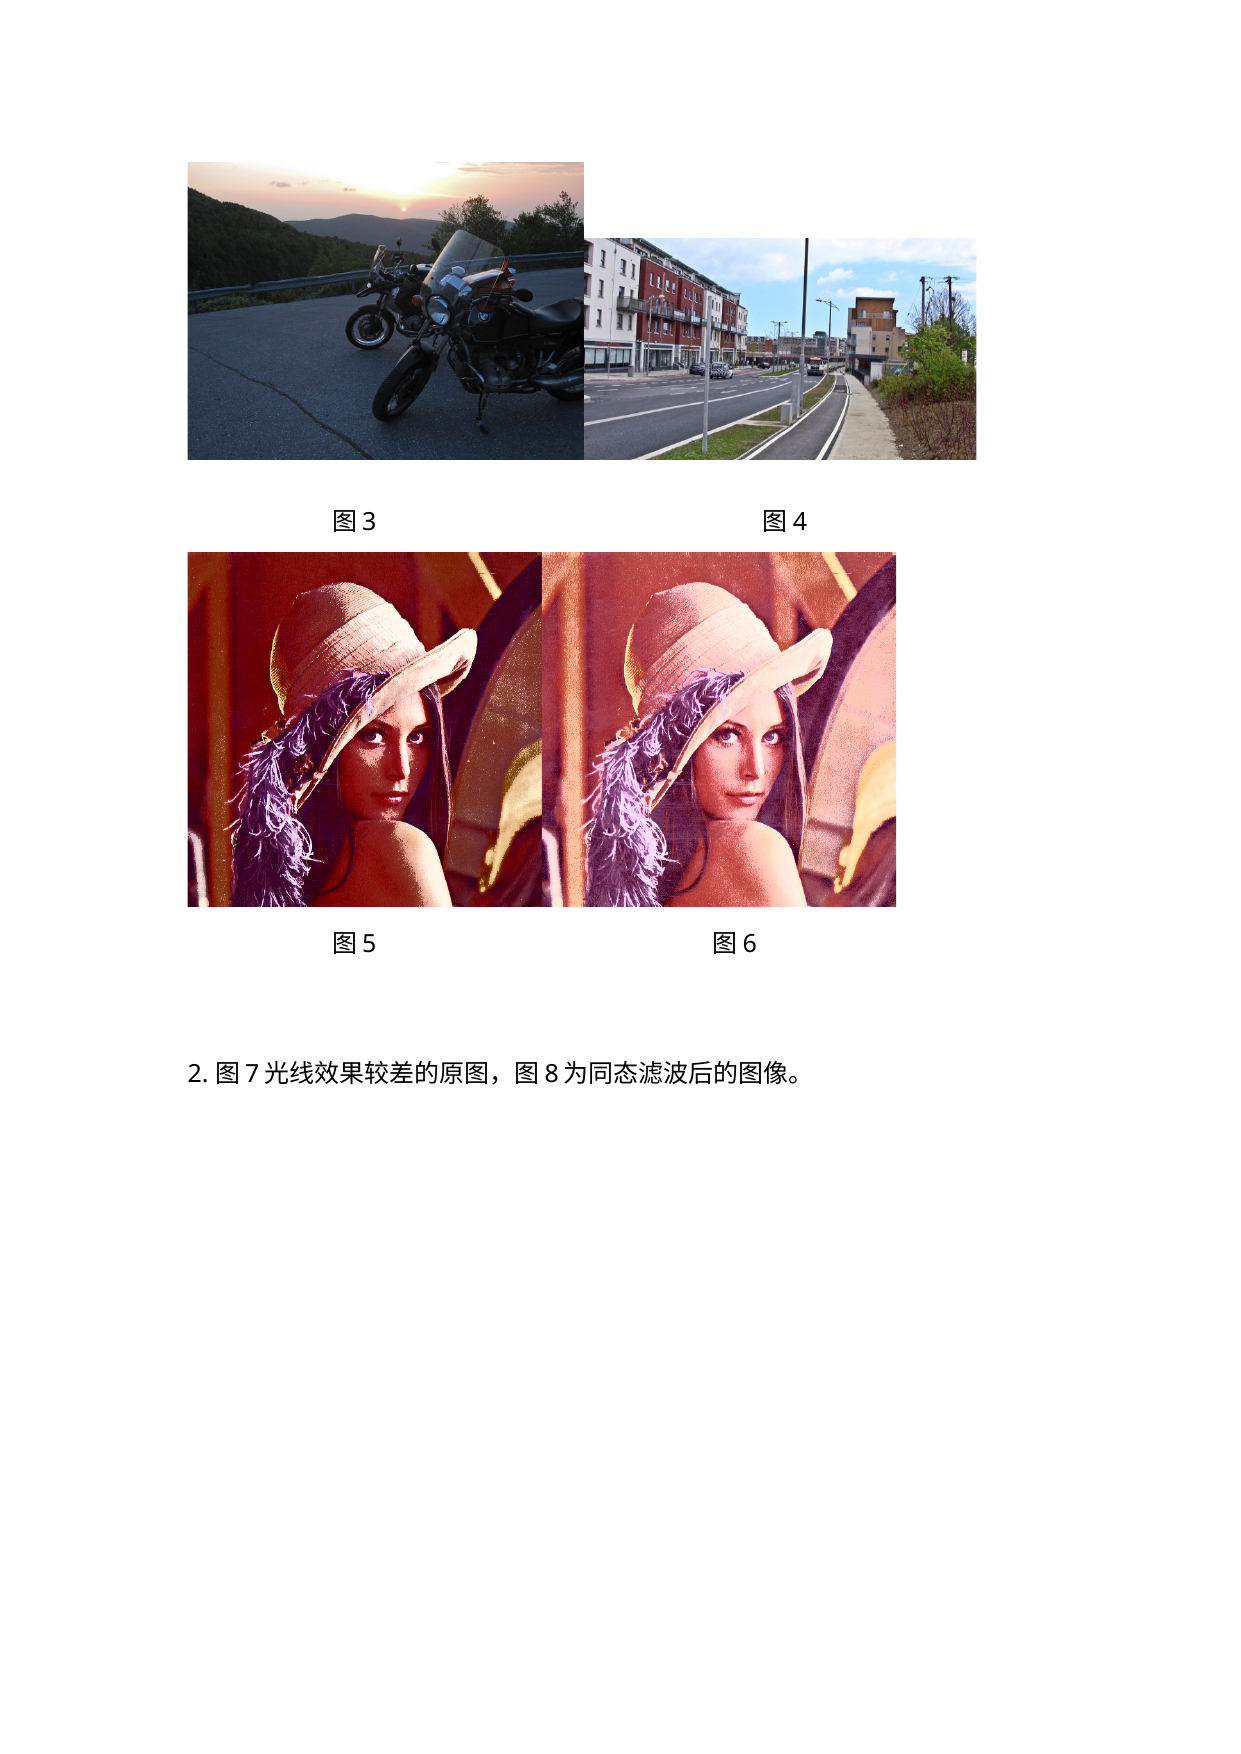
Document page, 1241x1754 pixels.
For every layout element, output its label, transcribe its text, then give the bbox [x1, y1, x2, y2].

text 图3 图4 [187, 487, 1055, 552]
text 图5 图6 [187, 909, 1055, 974]
picture [187, 162, 977, 460]
picture [187, 552, 897, 907]
text 2. 图7光线效果较差的原图，图8为同态滤波后的图像。 [187, 1039, 1055, 1104]
